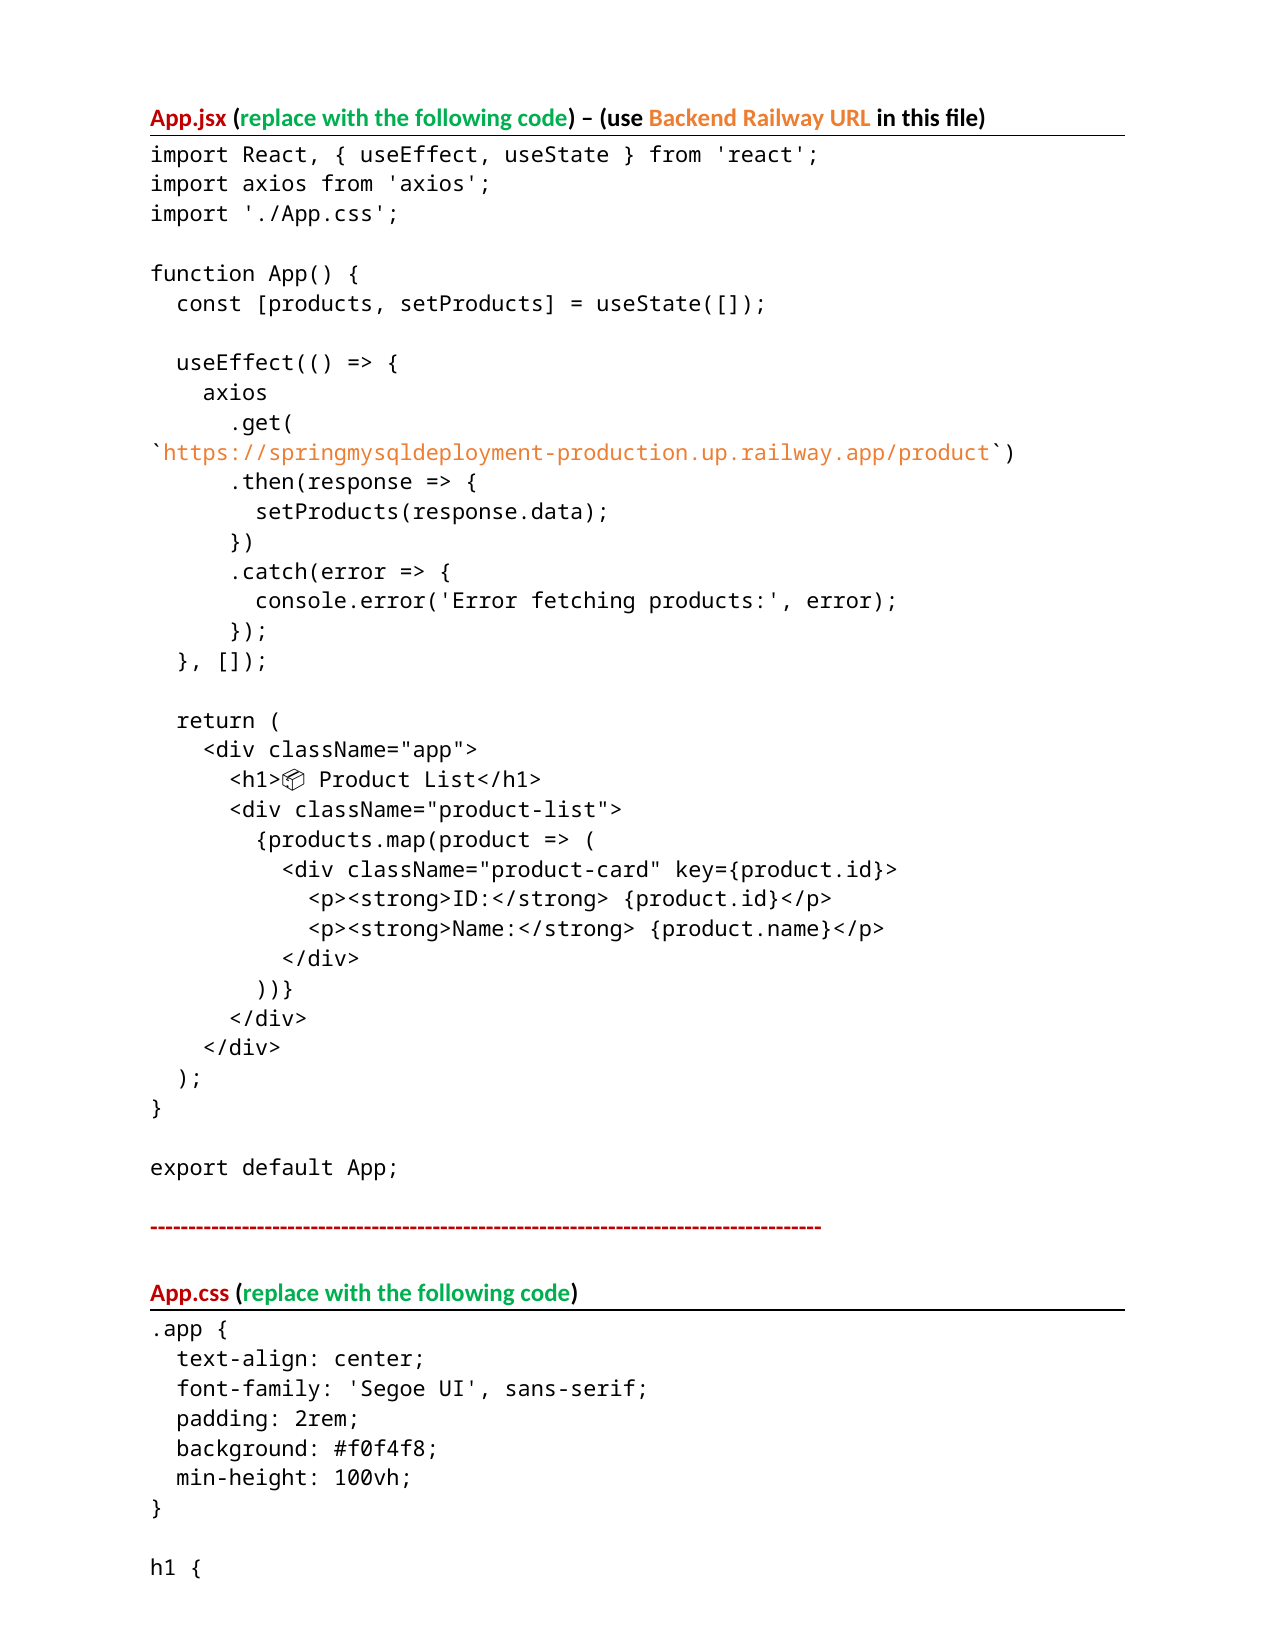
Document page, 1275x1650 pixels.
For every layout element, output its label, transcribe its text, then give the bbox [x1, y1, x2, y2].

text </div> [150, 1032, 1125, 1062]
text .app { [150, 1313, 1125, 1343]
text font-family: 'Segoe UI', sans-serif; [150, 1373, 1125, 1403]
text <div className="app"> [150, 734, 1125, 764]
text {products.map(product => ( [150, 824, 1125, 853]
text useEffect(() => { [150, 347, 1125, 377]
text App.jsx (replace with the following code) – (use Backend Railway URL in this file) [150, 102, 1125, 135]
text <div className="product-card" key={product.id}> [150, 853, 1125, 883]
text console.error('Error fetching products:', error); [150, 585, 1125, 615]
text function App() { [150, 258, 1125, 287]
text .catch(error => { [150, 556, 1125, 585]
text <p><strong>Name:</strong> {product.name}</p> [150, 913, 1125, 943]
text .then(response => { [150, 466, 1125, 496]
text const [products, setProducts] = useState([]); [150, 287, 1125, 317]
text import React, { useEffect, useState } from 'react'; [150, 138, 1125, 168]
text <div className="product-list"> [150, 794, 1125, 824]
text ---------------------------------------------------------------------------------------- [150, 1211, 1125, 1242]
text </div> [150, 943, 1125, 973]
text padding: 2rem; [150, 1403, 1125, 1433]
text } [150, 1492, 1125, 1522]
text }) [150, 526, 1125, 556]
text import './App.css'; [150, 198, 1125, 228]
text </div> [150, 1002, 1125, 1032]
text axios [150, 377, 1125, 407]
text } [150, 1092, 1125, 1122]
text .get(`https://springmysqldeployment-production.up.railway.app/product`) [150, 407, 1125, 466]
text ))} [150, 973, 1125, 1002]
text <h1>📦 Product List</h1> [150, 764, 1125, 794]
text text-align: center; [150, 1343, 1125, 1373]
text ); [150, 1062, 1125, 1092]
text h1 { [150, 1552, 1125, 1582]
text }, []); [150, 645, 1125, 675]
text import axios from 'axios'; [150, 168, 1125, 198]
text <p><strong>ID:</strong> {product.id}</p> [150, 883, 1125, 913]
text background: #f0f4f8; [150, 1433, 1125, 1462]
text }); [150, 615, 1125, 645]
text min-height: 100vh; [150, 1462, 1125, 1492]
text App.css (replace with the following code) [150, 1277, 1125, 1309]
text export default App; [150, 1151, 1125, 1181]
text return ( [150, 704, 1125, 734]
text setProducts(response.data); [150, 496, 1125, 526]
